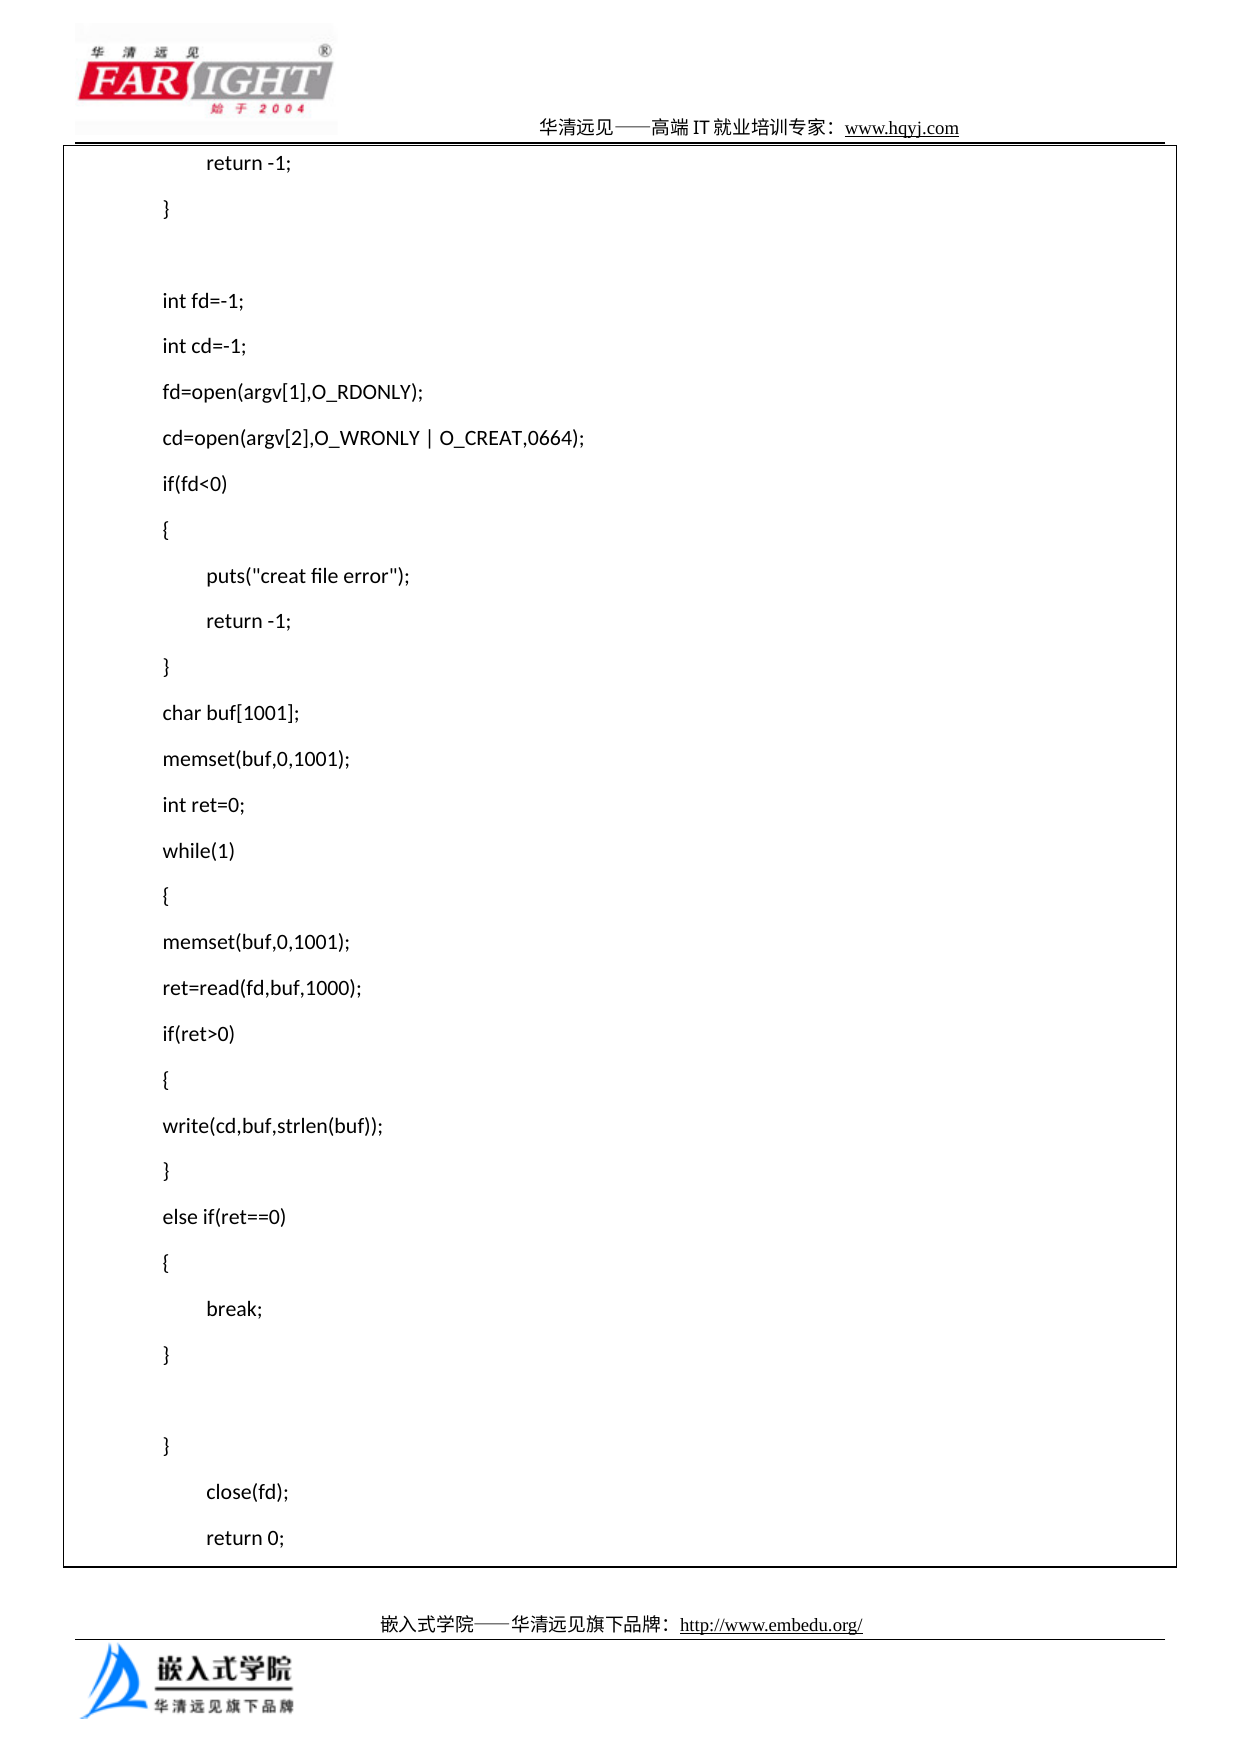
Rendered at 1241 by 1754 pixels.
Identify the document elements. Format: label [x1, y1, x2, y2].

table_cell [64, 146, 1176, 1566]
picture [75, 1640, 305, 1719]
picture [75, 23, 338, 135]
